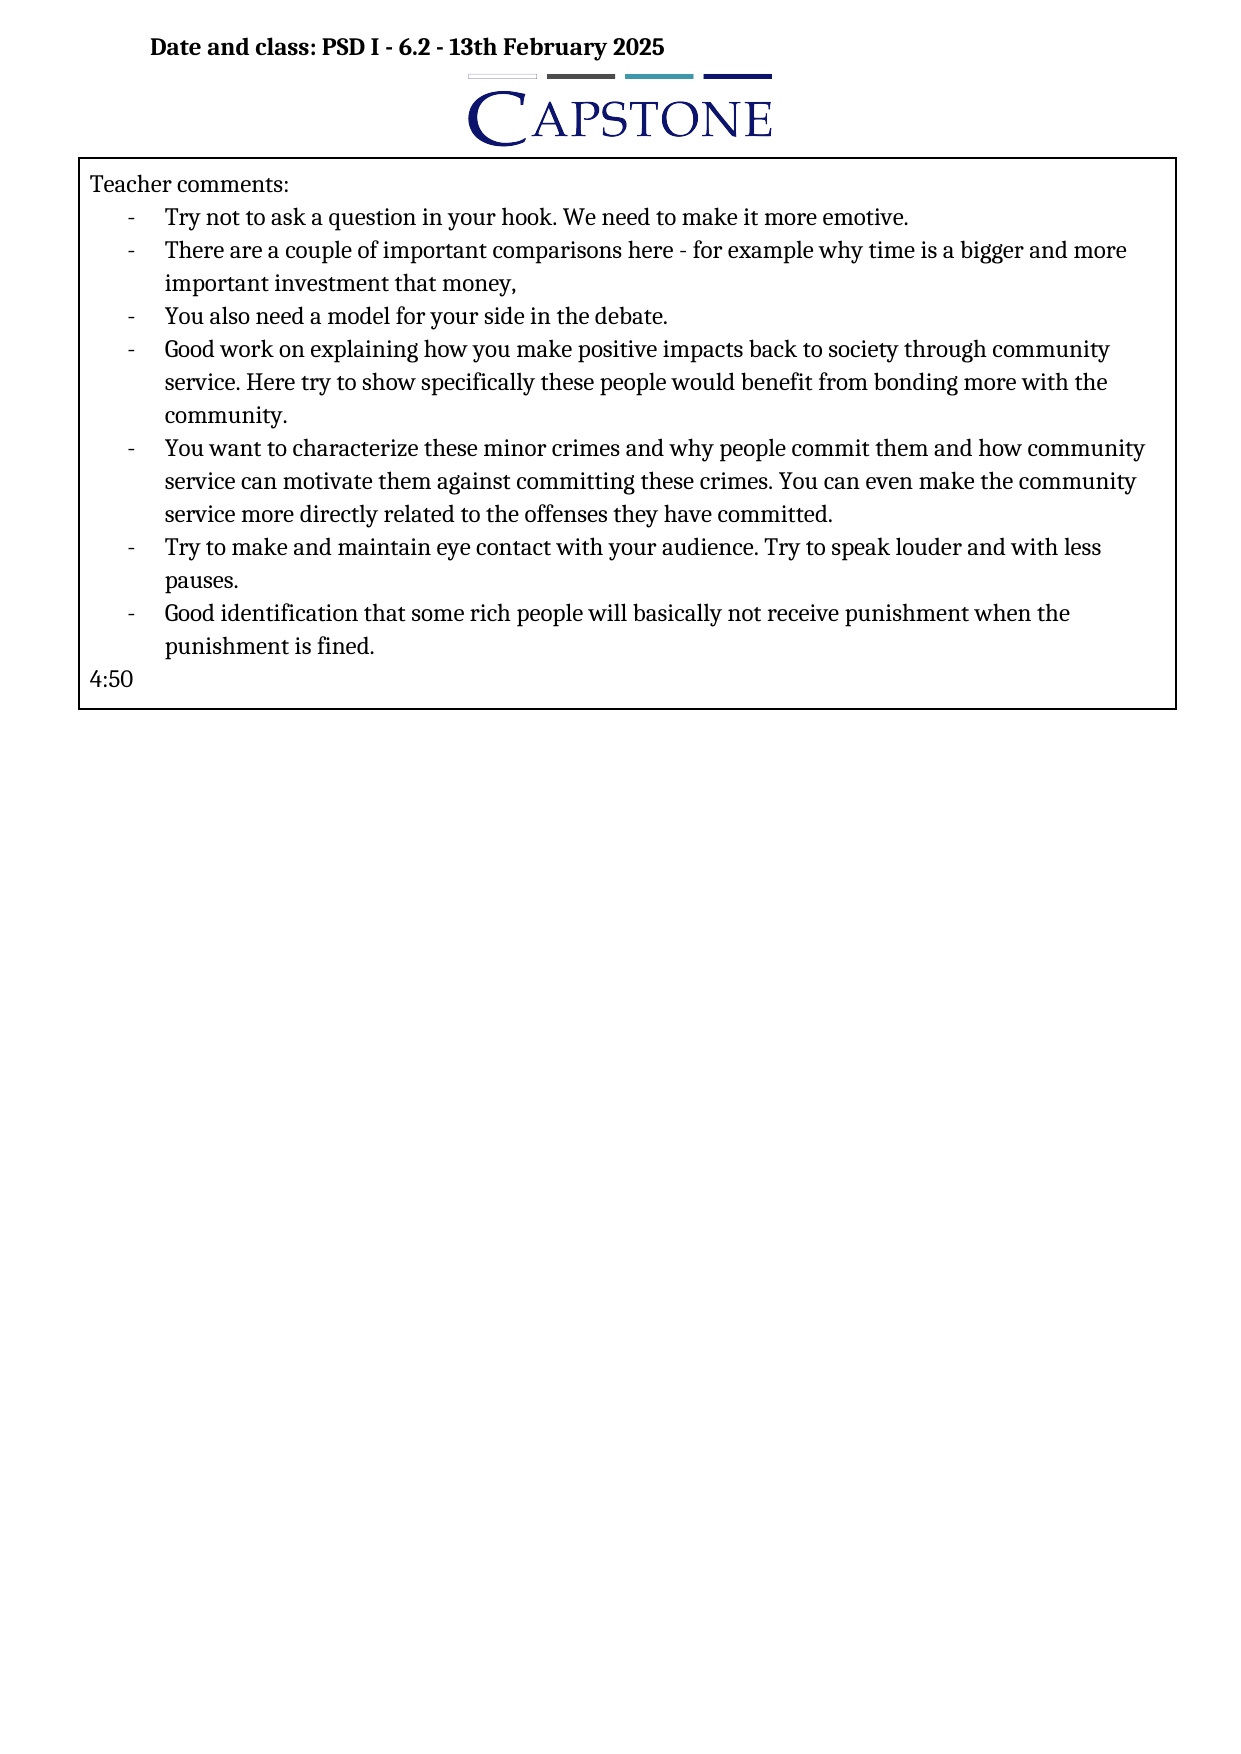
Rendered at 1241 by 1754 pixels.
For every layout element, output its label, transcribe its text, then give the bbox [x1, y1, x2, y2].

picture [460, 66, 781, 153]
table_cell Teacher comments: Try not to ask a question in your hook. We need to make it more emotive. There are a couple of important comparisons here - for example why time is a bigger and more important investment that money, You also need a model for your side in the debate. Good work on explaining how you make positive impacts back to society through community service. Here try to show specifically these people would benefit from bonding more with the community. You want to characterize these minor crimes and why people commit them and how community service can motivate them against committing these crimes. You can even make the community service more directly related to the offenses they have committed. Try to make and maintain eye contact with your audience. Try to speak louder and with less pauses. Good identification that some rich people will basically not receive punishment when the punishment is fined. 4:50 [80, 159, 1175, 708]
